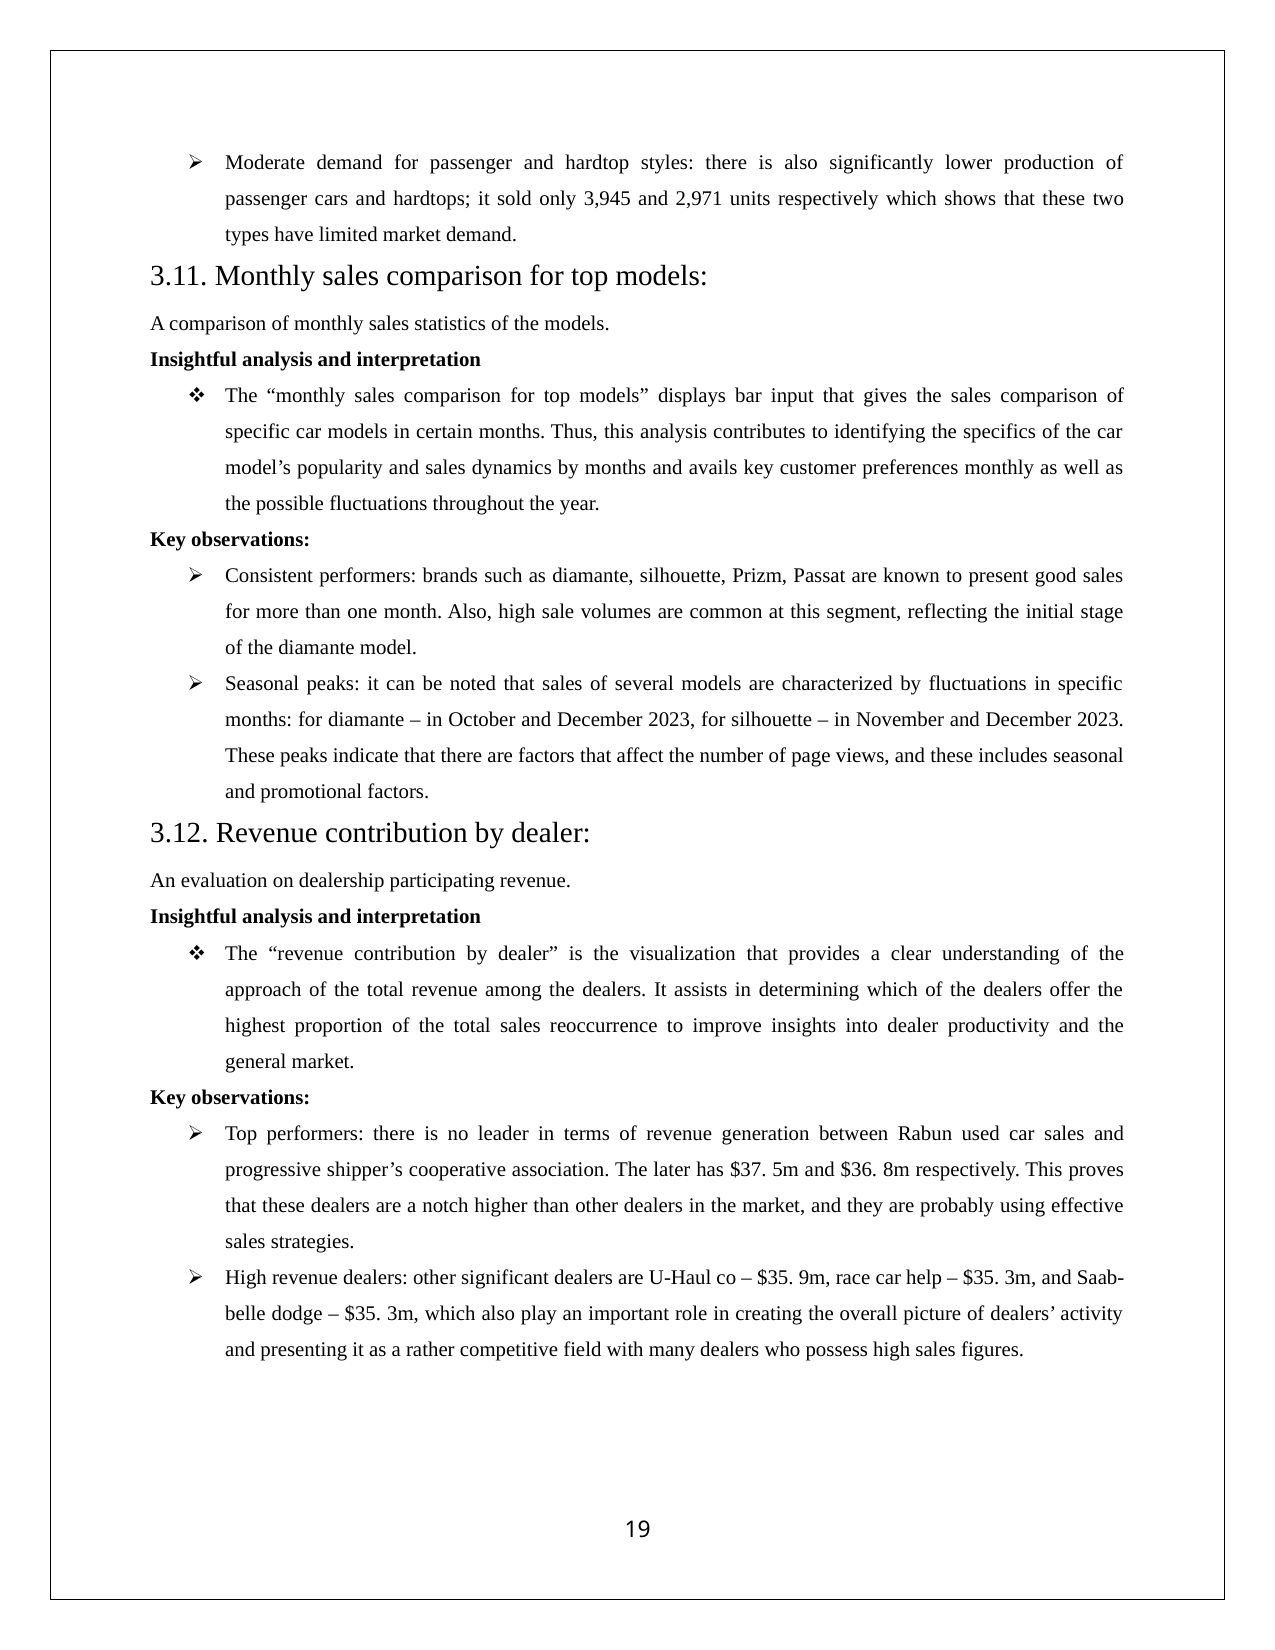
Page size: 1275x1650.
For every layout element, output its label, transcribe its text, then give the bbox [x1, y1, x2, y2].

list Seasonal peaks: it can be noted that sales of several models are characterized by fluctuations in specific months: for diamante – in October and December 2023, for silhouette – in November and December 2023. These peaks indicate that there are factors that affect the number of page views, and these includes seasonal and promotional factors. [187, 671, 1125, 803]
text Insightful analysis and interpretation [150, 904, 1125, 928]
text A comparison of monthly sales statistics of the models. [150, 311, 1125, 335]
text 3.12. Revenue contribution by dealer: [150, 816, 1125, 849]
text 3.11. Monthly sales comparison for top models: [150, 258, 1125, 292]
list The “revenue contribution by dealer” is the visualization that provides a clear understanding of the approach of the total revenue among the dealers. It assists in determining which of the dealers offer the highest proportion of the total sales reoccurrence to improve insights into dealer productivity and the general market. [187, 940, 1125, 1073]
list Top performers: there is no leader in terms of revenue generation between Rabun used car sales and progressive shipper’s cooperative association. The later has $37. 5m and $36. 8m respectively. This proves that these dealers are a notch higher than other dealers in the market, and they are probably using effective sales strategies. [187, 1121, 1125, 1253]
text Key observations: [150, 527, 1125, 551]
text Key observations: [150, 1084, 1125, 1109]
list High revenue dealers: other significant dealers are U-Haul co – $35. 9m, race car help – $35. 3m, and Saab-belle dodge – $35. 3m, which also play an important role in creating the overall picture of dealers’ activity and presenting it as a rather competitive field with many dealers who possess high sales figures. [187, 1265, 1125, 1361]
list Consistent performers: brands such as diamante, silhouette, Prizm, Passat are known to present good sales for more than one month. Also, high sale volumes are common at this segment, reflecting the initial stage of the diamante model. [187, 563, 1125, 659]
text Insightful analysis and interpretation [150, 347, 1125, 371]
text An evaluation on dealership participating revenue. [150, 868, 1125, 892]
list Moderate demand for passenger and hardtop styles: there is also significantly lower production of passenger cars and hardtops; it sold only 3,945 and 2,971 units respectively which shows that these two types have limited market demand. [187, 150, 1125, 246]
list The “monthly sales comparison for top models” displays bar input that gives the sales comparison of specific car models in certain months. Thus, this analysis contributes to identifying the specifics of the car model’s popularity and sales dynamics by months and avails key customer preferences monthly as well as the possible fluctuations throughout the year. [187, 383, 1125, 515]
